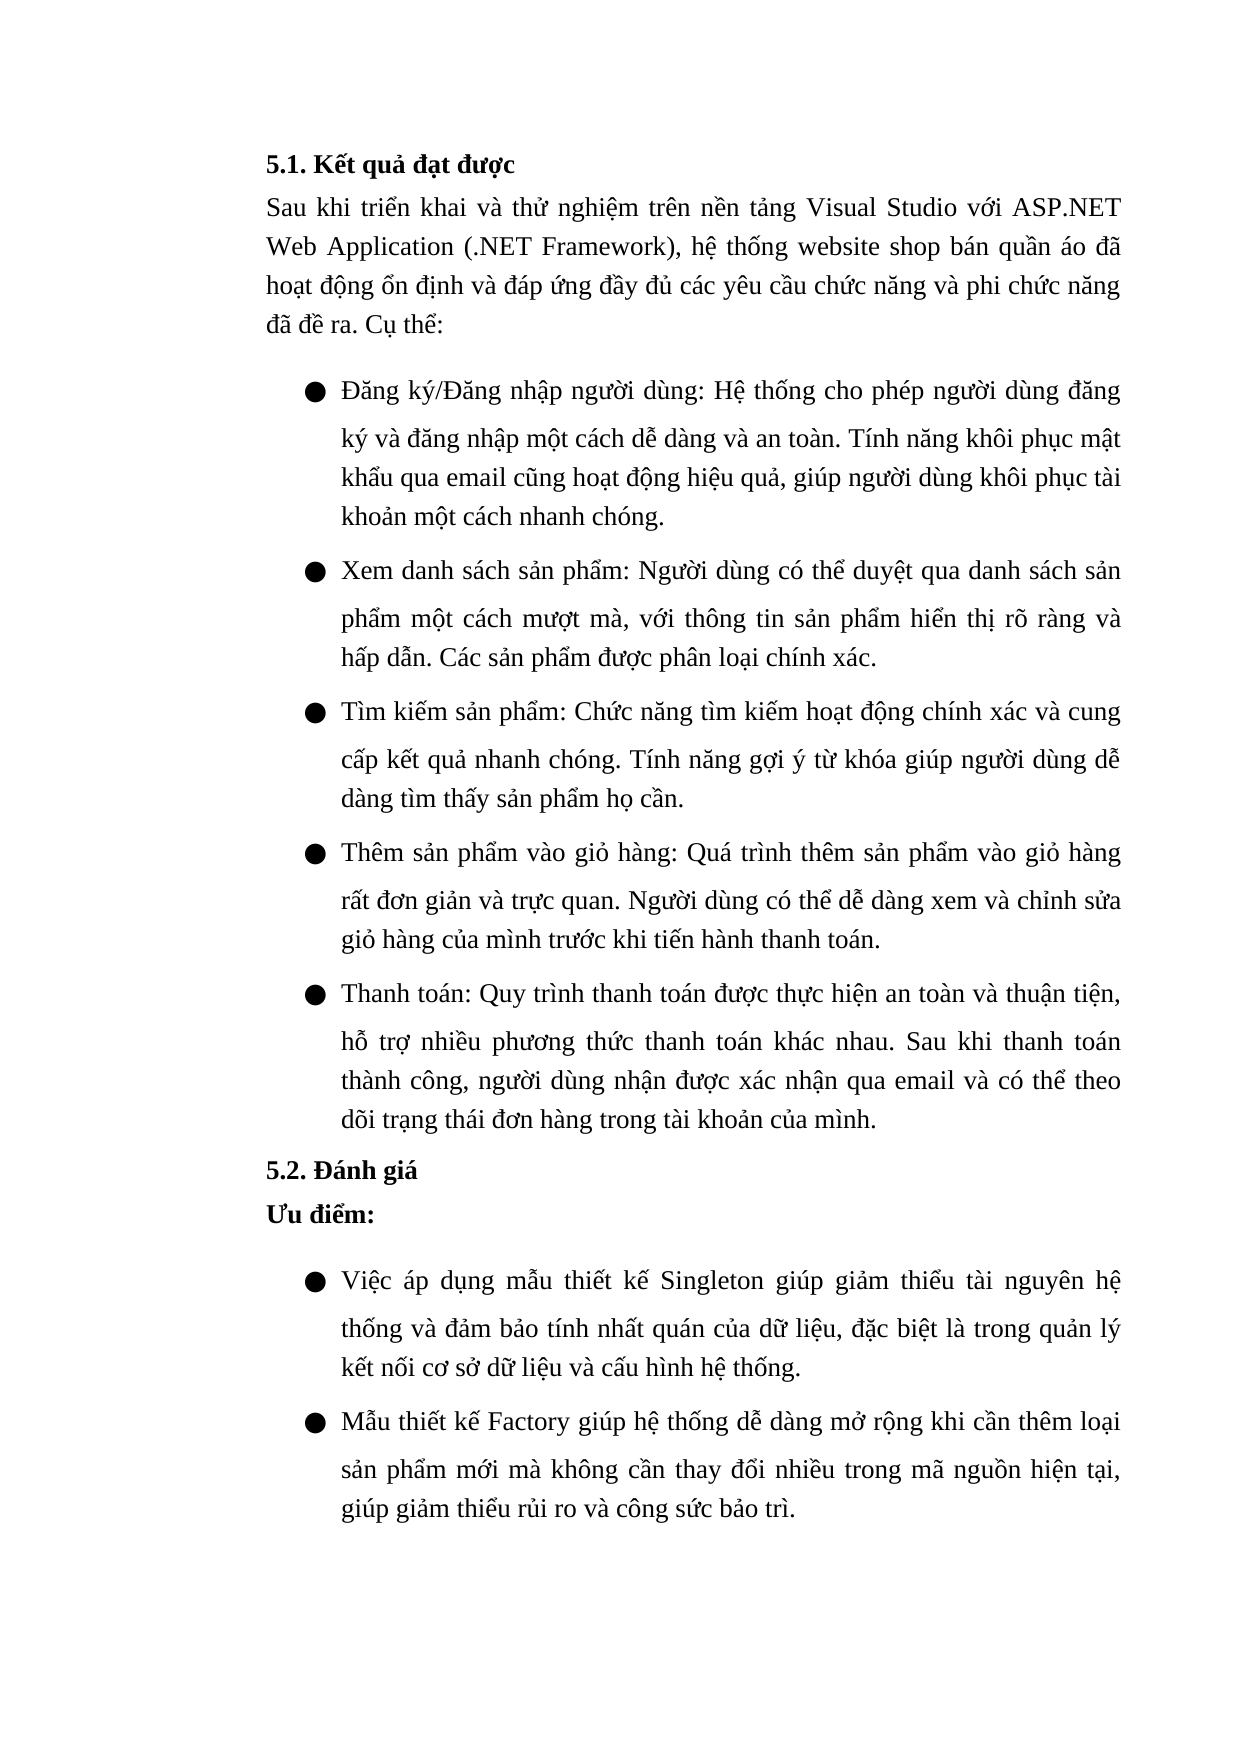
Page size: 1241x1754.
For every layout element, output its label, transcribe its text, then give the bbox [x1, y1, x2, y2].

list Mẫu thiết kế Factory giúp hệ thống dễ dàng mở rộng khi cần thêm loại sản phẩm mới mà không cần thay đổi nhiều trong mã nguồn hiện tại, giúp giảm thiểu rủi ro và công sức bảo trì. [303, 1390, 1122, 1523]
subtitle 5.2. Đánh giá [207, 1154, 1122, 1185]
list Thanh toán: Quy trình thanh toán được thực hiện an toàn và thuận tiện, hỗ trợ nhiều phương thức thanh toán khác nhau. Sau khi thanh toán thành công, người dùng nhận được xác nhận qua email và có thể theo dõi trạng thái đơn hàng trong tài khoản của mình. [303, 962, 1122, 1134]
list Xem danh sách sản phẩm: Người dùng có thể duyệt qua danh sách sản phẩm một cách mượt mà, với thông tin sản phẩm hiển thị rõ ràng và hấp dẫn. Các sản phẩm được phân loại chính xác. [303, 539, 1122, 672]
list Thêm sản phẩm vào giỏ hàng: Quá trình thêm sản phẩm vào giỏ hàng rất đơn giản và trực quan. Người dùng có thể dễ dàng xem và chỉnh sửa giỏ hàng của mình trước khi tiến hành thanh toán. [303, 821, 1122, 954]
list Đăng ký/Đăng nhập người dùng: Hệ thống cho phép người dùng đăng ký và đăng nhập một cách dễ dàng và an toàn. Tính năng khôi phục mật khẩu qua email cũng hoạt động hiệu quả, giúp người dùng khôi phục tài khoản một cách nhanh chóng. [303, 359, 1122, 531]
subtitle 5.1. Kết quả đạt được [207, 148, 1122, 179]
text Ưu điểm: [266, 1198, 1122, 1229]
text Sau khi triển khai và thử nghiệm trên nền tảng Visual Studio với ASP.NET Web Application (.NET Framework), hệ thống website shop bán quần áo đã hoạt động ổn định và đáp ứng đầy đủ các yêu cầu chức năng và phi chức năng đã đề ra. Cụ thể: [266, 191, 1122, 339]
list Việc áp dụng mẫu thiết kế Singleton giúp giảm thiểu tài nguyên hệ thống và đảm bảo tính nhất quán của dữ liệu, đặc biệt là trong quản lý kết nối cơ sở dữ liệu và cấu hình hệ thống. [303, 1249, 1122, 1382]
list Tìm kiếm sản phẩm: Chức năng tìm kiếm hoạt động chính xác và cung cấp kết quả nhanh chóng. Tính năng gợi ý từ khóa giúp người dùng dễ dàng tìm thấy sản phẩm họ cần. [303, 680, 1122, 813]
